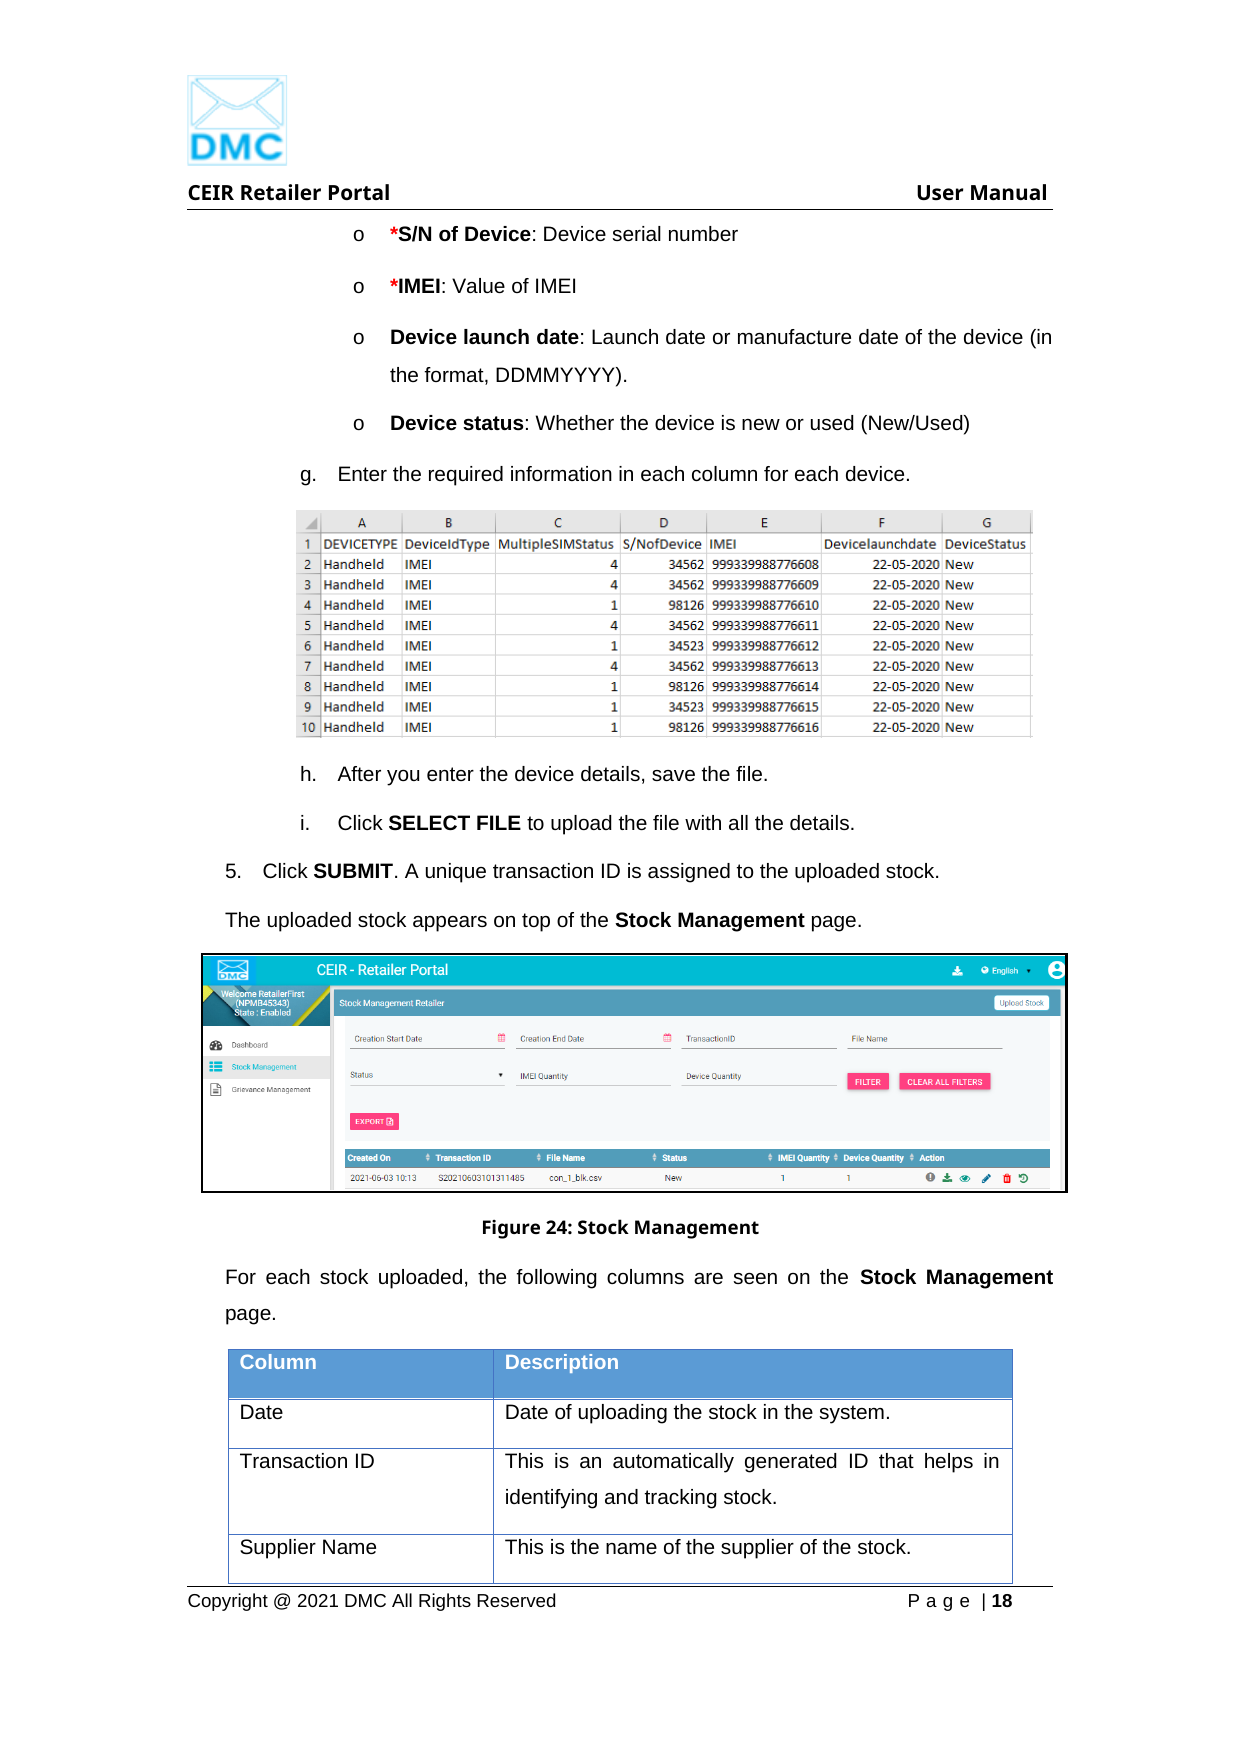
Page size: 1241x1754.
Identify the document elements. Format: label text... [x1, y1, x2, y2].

list *IMEI: Value of IMEI [352, 273, 1053, 299]
table_cell This is the name of the supplier of the stock. [494, 1535, 1012, 1583]
list Enter the required information in each column for each device. [300, 462, 1053, 486]
list Device status: Whether the device is new or used (New/Used) [352, 411, 1053, 437]
table_cell Supplier Name [229, 1535, 493, 1583]
table_header Description [494, 1350, 1012, 1398]
picture [218, 961, 248, 980]
table_cell This is an automatically generated ID that helps in identifying and tracking stock. [494, 1449, 1012, 1533]
list Device launch date: Launch date or manufacture date of the device (in the format, DDMMYYYY). [352, 325, 1053, 386]
list Click SUBMIT. A unique transaction ID is assigned to the uploaded stock. [225, 859, 1053, 883]
picture [296, 510, 1033, 738]
table_cell Date [229, 1400, 493, 1448]
table_header Column [229, 1350, 493, 1398]
list *S/N of Device: Device serial number [352, 222, 1053, 248]
table_cell Date of uploading the stock in the system. [494, 1400, 1012, 1448]
table_cell Transaction ID [229, 1449, 493, 1533]
text The uploaded stock appears on top of the Stock Management page. [225, 907, 1053, 931]
list After you enter the device details, save the file. [300, 762, 1053, 786]
text Figure 24: Stock Management [187, 1214, 1053, 1240]
list Click SELECT FILE to upload the file with all the details. [300, 811, 1053, 834]
text For each stock uploaded, the following columns are seen on the Stock Management page. [225, 1265, 1053, 1324]
picture [187, 75, 288, 166]
picture [203, 956, 1065, 1190]
